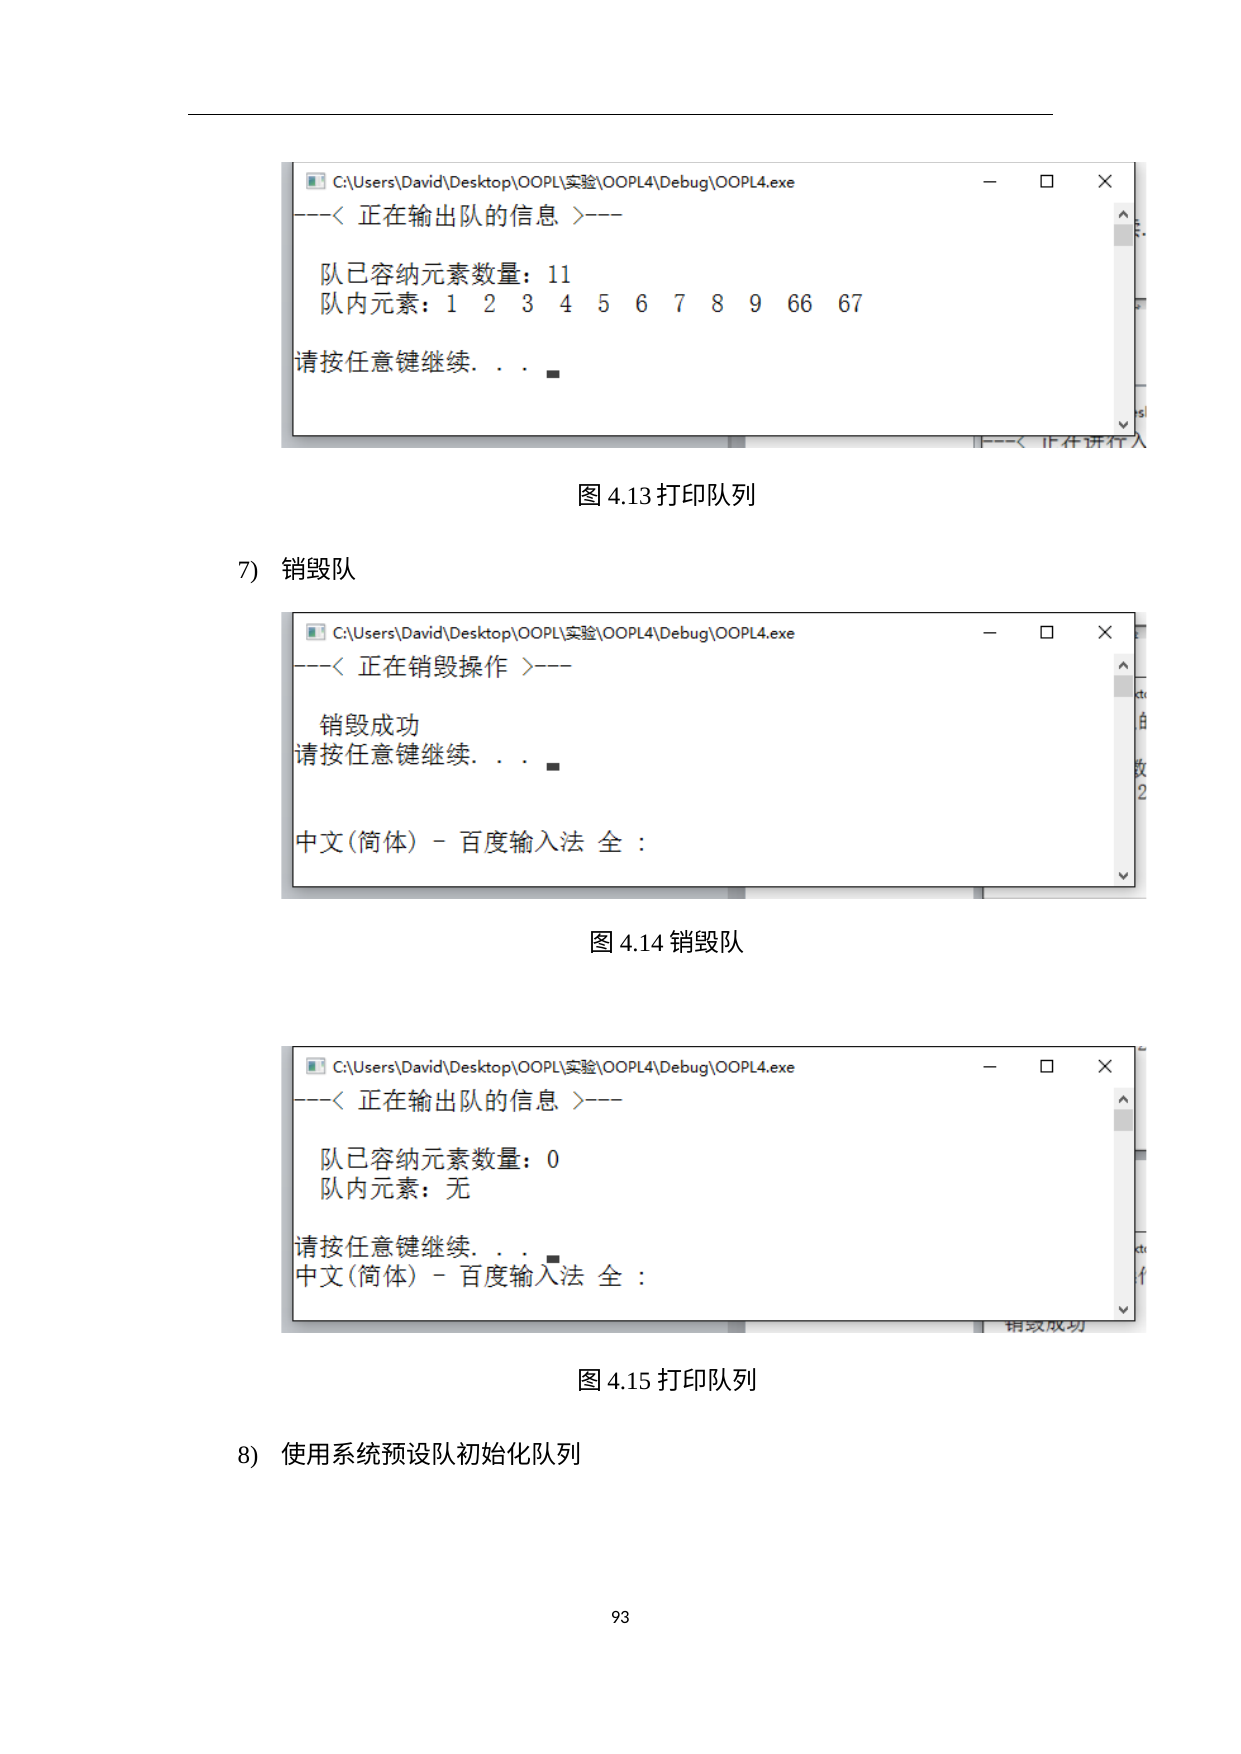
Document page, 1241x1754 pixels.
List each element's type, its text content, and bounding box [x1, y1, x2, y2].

picture [281, 1046, 1147, 1333]
list 图4.14 销毁队 [281, 908, 1053, 1046]
list 图4.13打印队列 [281, 461, 1053, 526]
list 销毁队 [237, 535, 1053, 600]
picture [281, 162, 1147, 448]
picture [281, 612, 1147, 899]
list 图4.15 打印队列 [281, 1346, 1053, 1411]
list 使用系统预设队初始化队列 [237, 1420, 1053, 1485]
